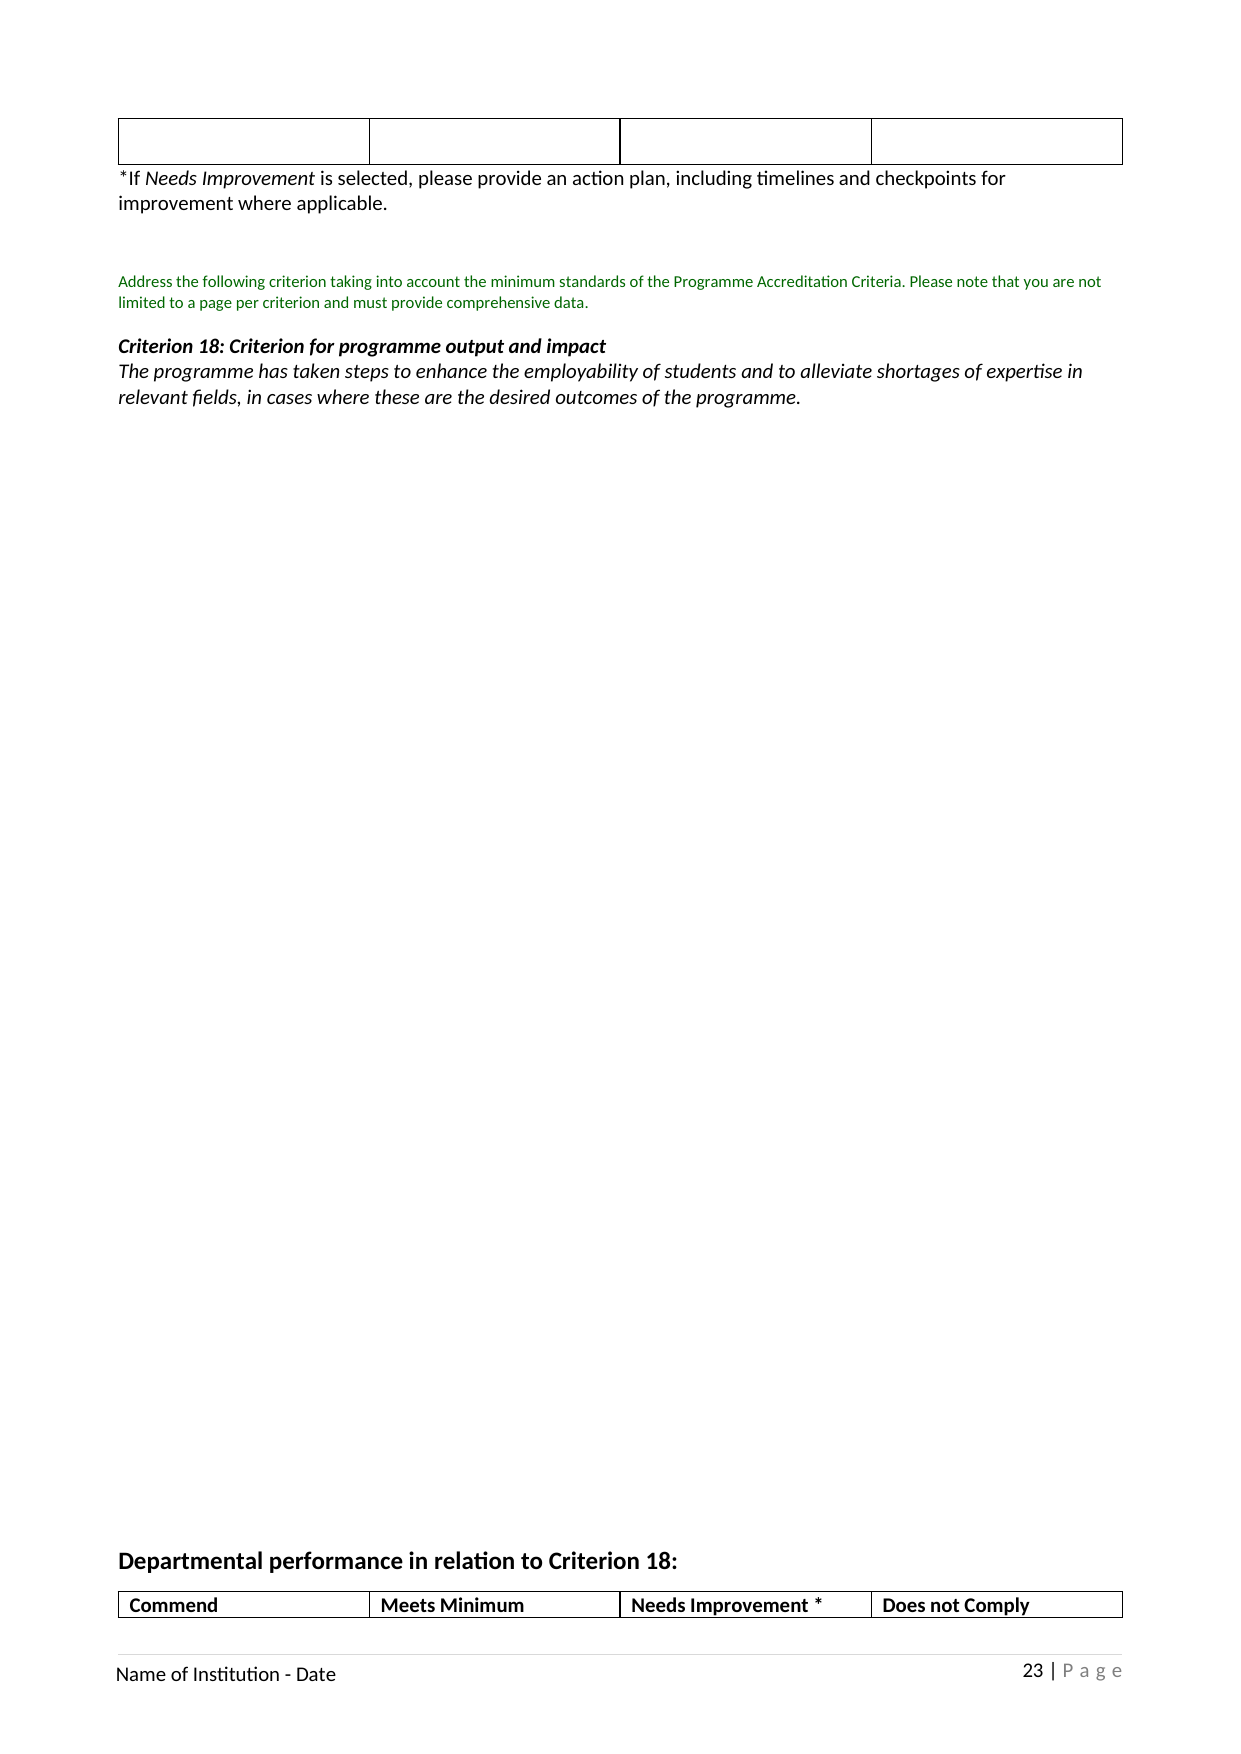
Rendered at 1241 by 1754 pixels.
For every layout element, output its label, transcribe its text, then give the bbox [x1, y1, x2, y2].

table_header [370, 1592, 619, 1617]
table_cell [370, 119, 619, 164]
text The programme has taken steps to enhance the employability of students and to alleviate shortages of expertise in relevant fields, in cases where these are the desired outcomes of the programme. [118, 358, 1122, 409]
table_header Commend [119, 1592, 369, 1617]
table_cell [621, 119, 871, 164]
table_header Needs Improvement * [621, 1592, 871, 1617]
table_cell [872, 119, 1122, 164]
text Address the following criterion taking into account the minimum standards of the Programme Accreditation Criteria. Please note that you are not limited to a page per criterion and must provide comprehensive data. [118, 272, 1122, 312]
text *If Needs Improvement is selected, please provide an action plan, including timelines and checkpoints for improvement where applicable. [118, 165, 1122, 216]
text Departmental performance in relation to Criterion 18: [118, 1408, 1122, 1576]
text Criterion 18: Criterion for programme output and impact [118, 333, 1122, 358]
table_cell [119, 119, 369, 164]
table_header Does not Comply [872, 1592, 1122, 1617]
